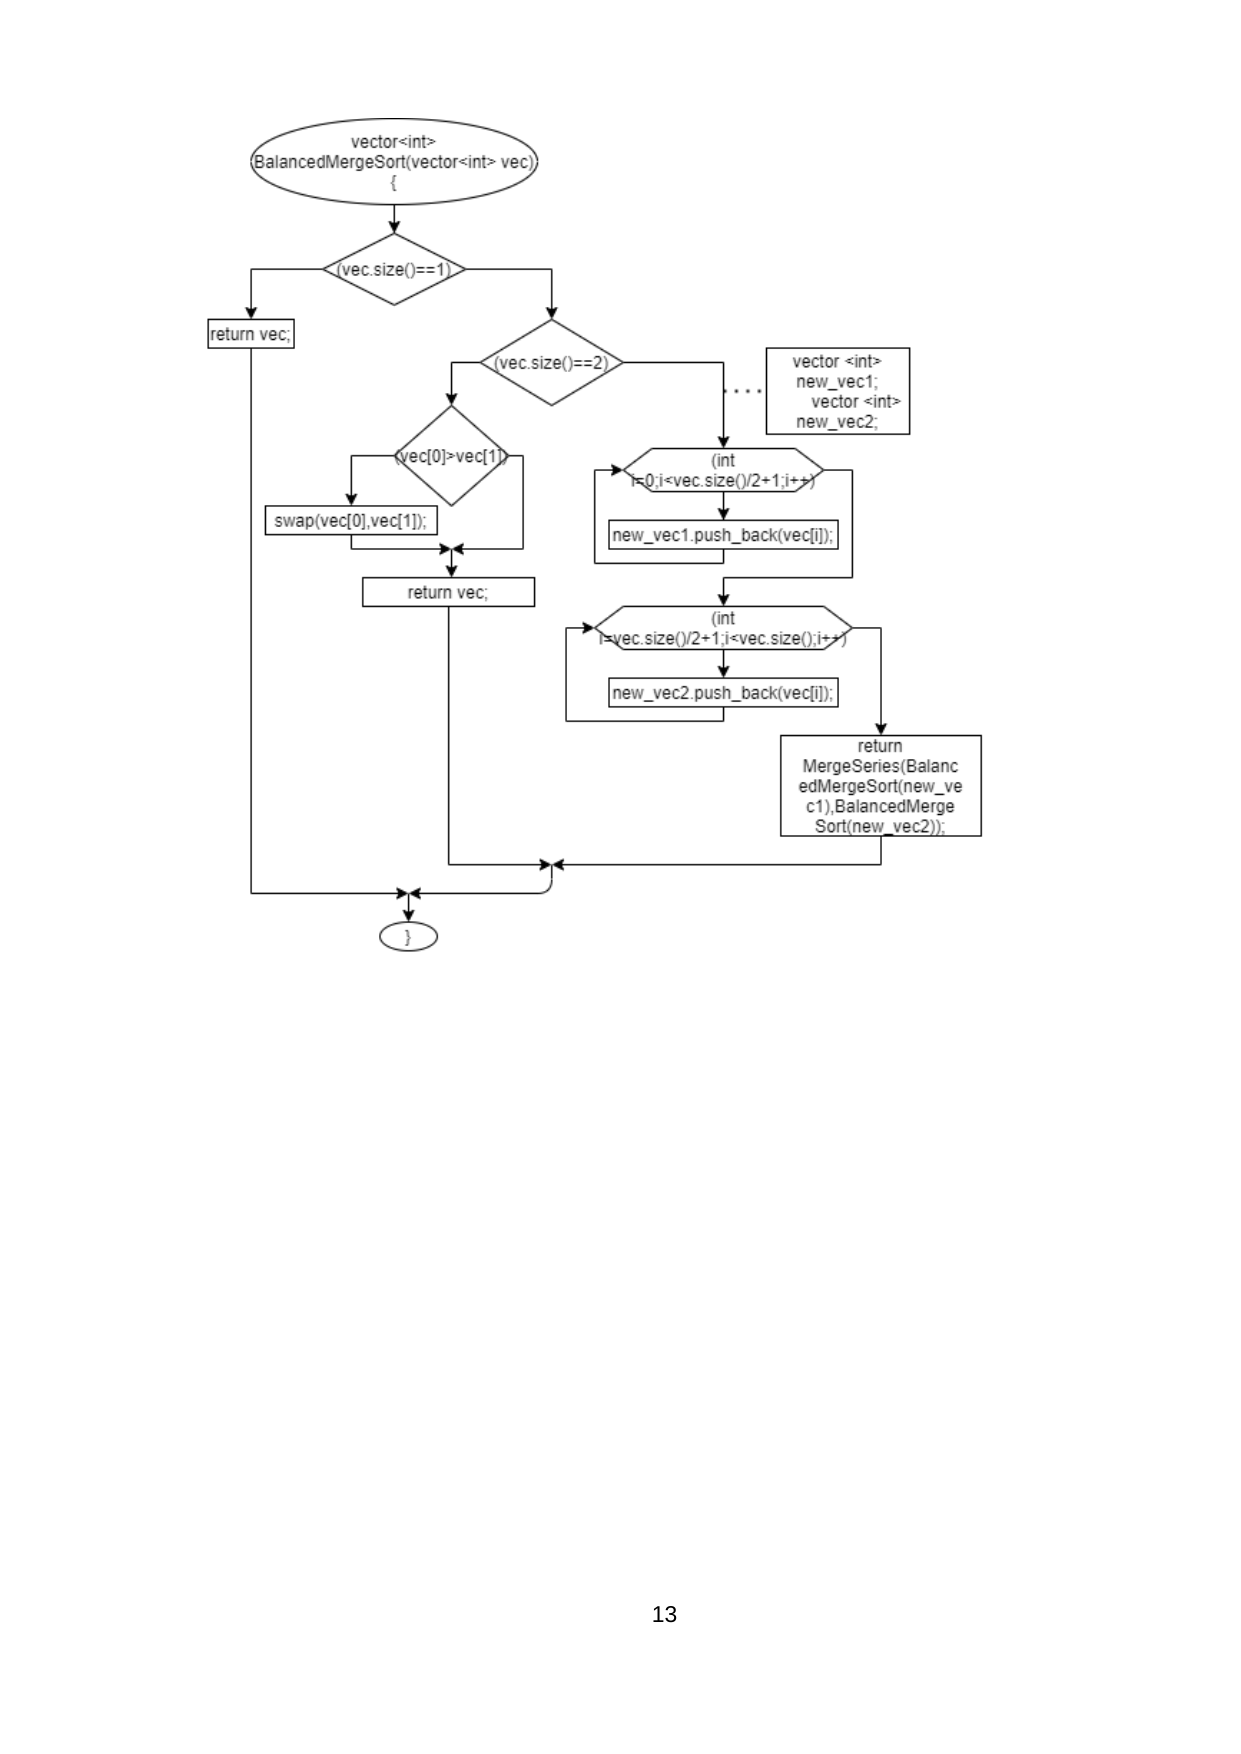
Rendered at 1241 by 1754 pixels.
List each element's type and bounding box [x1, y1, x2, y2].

picture [177, 118, 1020, 985]
